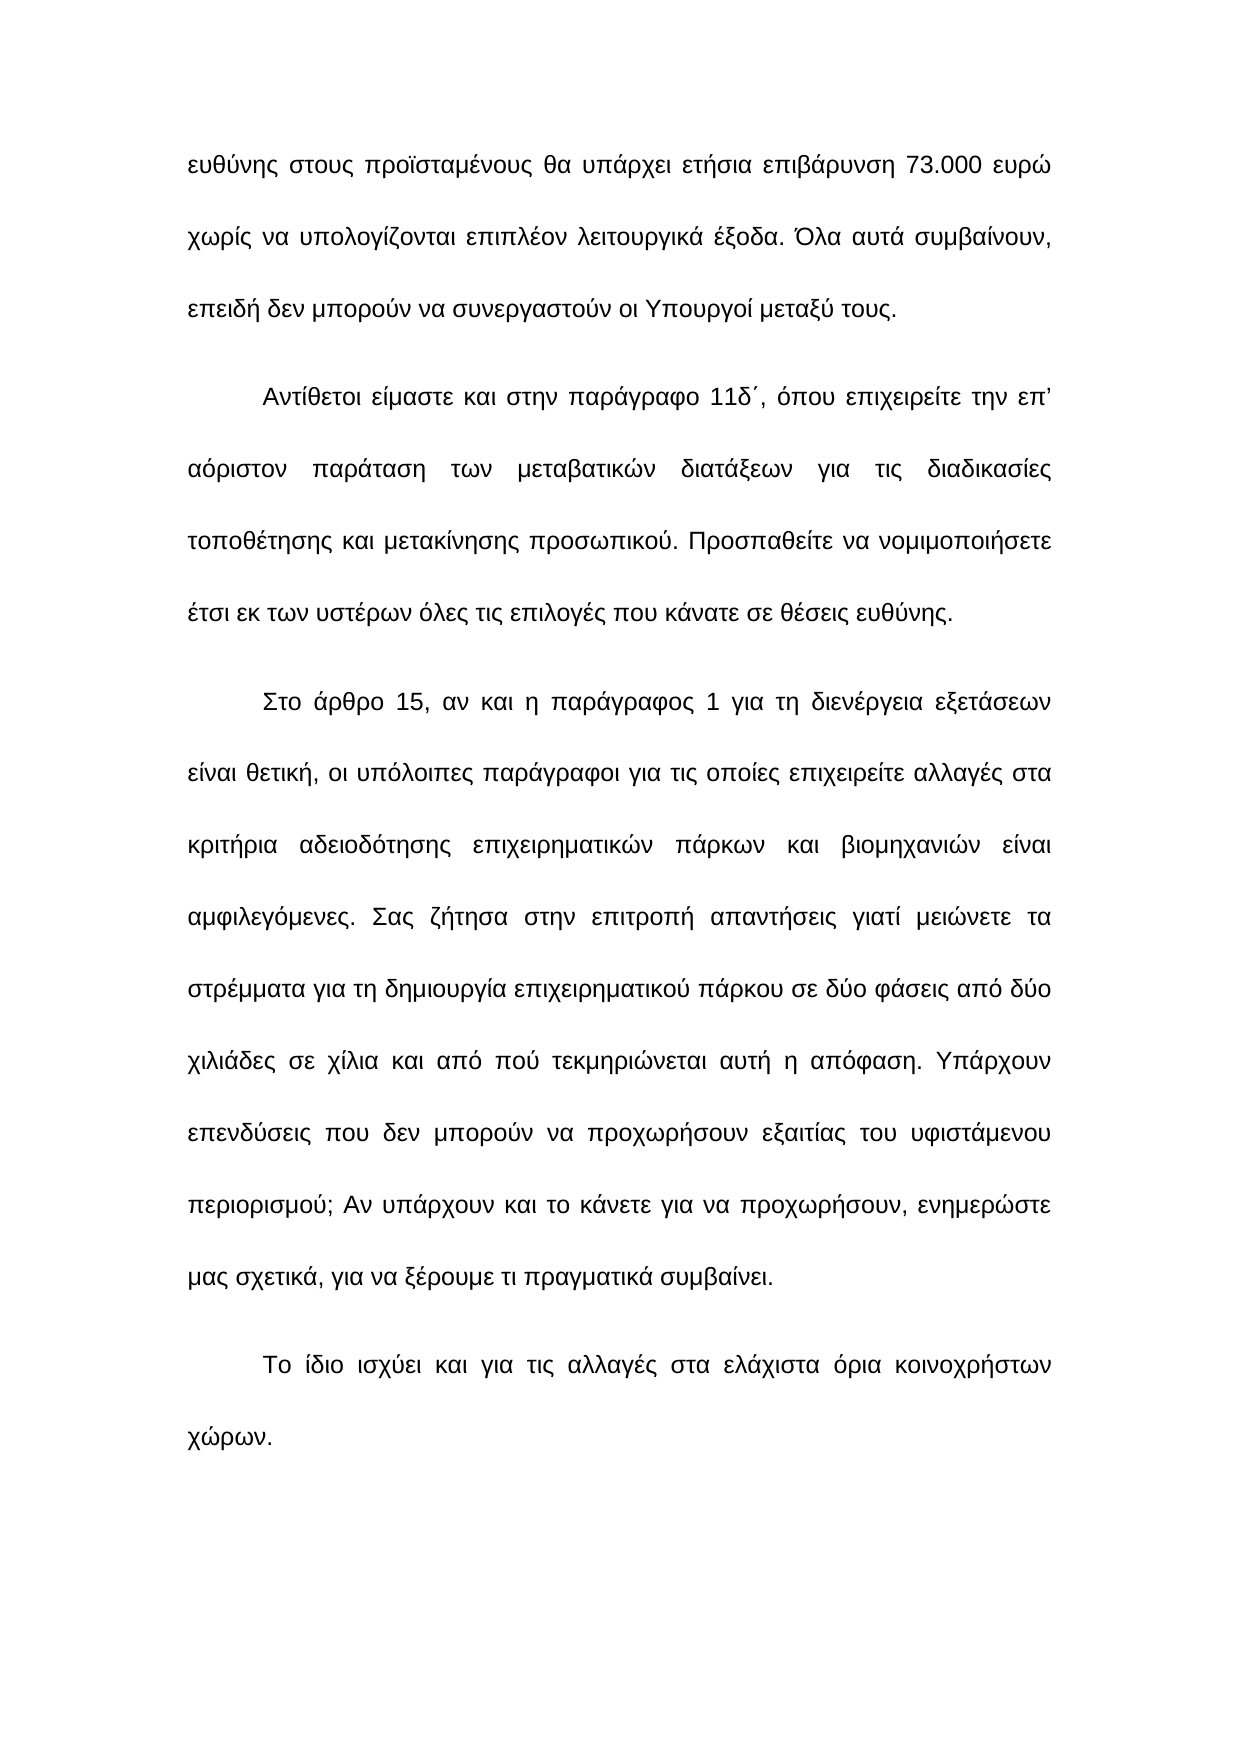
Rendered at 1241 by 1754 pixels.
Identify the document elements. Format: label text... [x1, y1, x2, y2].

text Αντίθετοι είμαστε και στην παράγραφο 11δ΄, όπου επιχειρείτε την επ’ αόριστον παράταση των μεταβατικών διατάξεων για τις διαδικασίες τοποθέτησης και μετακίνησης προσωπικού. Προσπαθείτε να νομιμοποιήσετε έτσι εκ των υστέρων όλες τις επιλογές που κάνατε σε θέσεις ευθύνης. [187, 382, 1053, 627]
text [187, 150, 1053, 322]
text Στο άρθρο 15, αν και η παράγραφος 1 για τη διενέργεια εξετάσεων είναι θετική, οι υπόλοιπες παράγραφοι για τις οποίες επιχειρείτε αλλαγές στα κριτήρια αδειοδότησης επιχειρηματικών πάρκων και βιομηχανιών είναι αμφιλεγόμενες. Σας ζήτησα στην επιτροπή απαντήσεις γιατί μειώνετε τα στρέμματα για τη δημιουργία επιχειρηματικού πάρκου σε δύο φάσεις από δύο χιλιάδες σε χίλια και από πού τεκμηριώνεται αυτή η απόφαση. Υπάρχουν επενδύσεις που δεν μπορούν να προχωρήσουν εξαιτίας του υφιστάμενου περιορισμού; Αν υπάρχουν και το κάνετε για να προχωρήσουν, ενημερώστε μας σχετικά, για να ξέρουμε τι πραγματικά συμβαίνει. [187, 686, 1053, 1290]
text Το ίδιο ισχύει και για τις αλλαγές στα ελάχιστα όρια κοινοχρήστων χώρων. [187, 1350, 1053, 1451]
